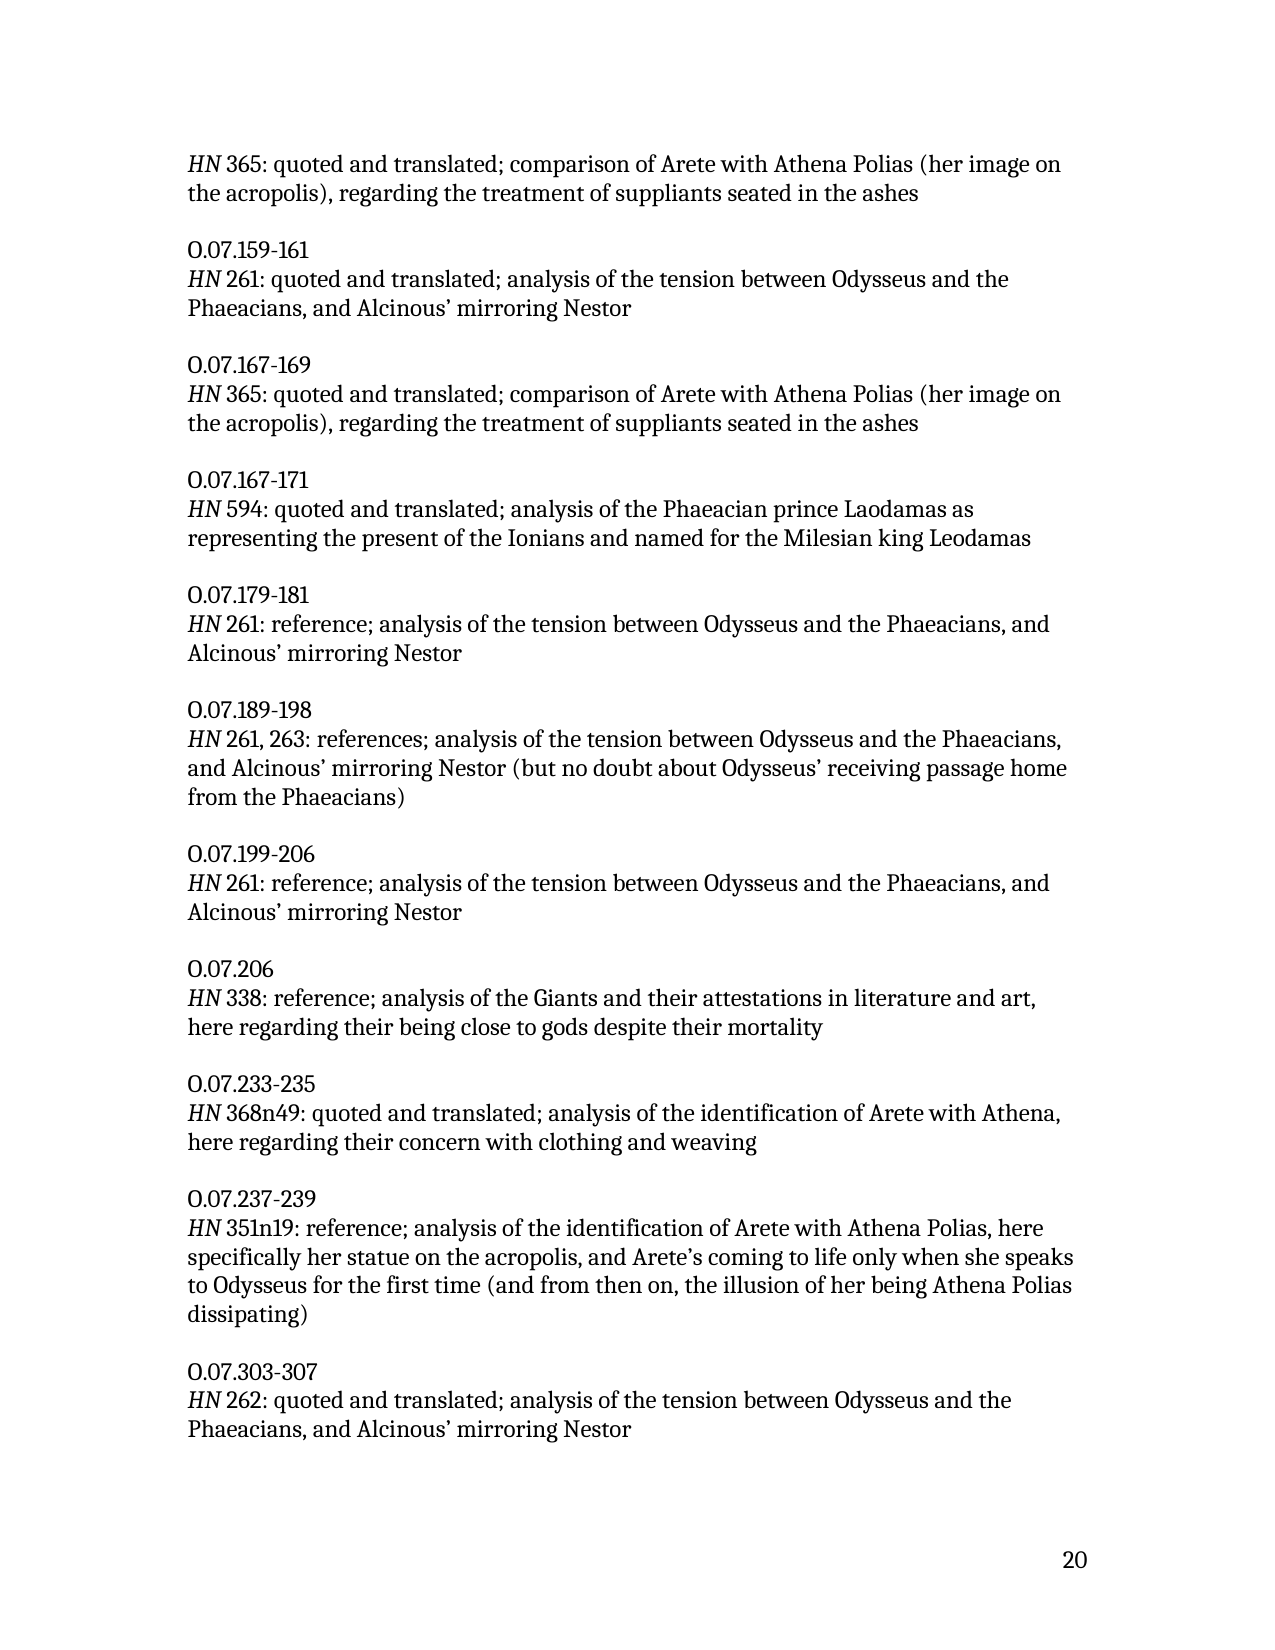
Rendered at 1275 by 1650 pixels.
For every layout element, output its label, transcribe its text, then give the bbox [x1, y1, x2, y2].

text HN 261: reference; analysis of the tension between Odysseus and the Phaeacians, and Alcinous’ mirroring Nestor [187, 610, 1087, 667]
text HN 261: reference; analysis of the tension between Odysseus and the Phaeacians, and Alcinous’ mirroring Nestor [187, 869, 1087, 926]
text HN 368n49: quoted and translated; analysis of the identification of Arete with Athena, here regarding their concern with clothing and weaving [187, 1099, 1087, 1156]
text O.07.167-171 [187, 466, 1087, 495]
text HN 365: quoted and translated; comparison of Arete with Athena Polias (her image on the acropolis), regarding the treatment of suppliants seated in the ashes [187, 150, 1087, 207]
text HN 261: quoted and translated; analysis of the tension between Odysseus and the Phaeacians, and Alcinous’ mirroring Nestor [187, 265, 1087, 322]
text HN 338: reference; analysis of the Giants and their attestations in literature and art, here regarding their being close to gods despite their mortality [187, 984, 1087, 1041]
text O.07.237-239 [187, 1185, 1087, 1214]
text HN 351n19: reference; analysis of the identification of Arete with Athena Polias, here specifically her statue on the acropolis, and Arete’s coming to life only when she speaks to Odysseus for the first time (and from then on, the illusion of her being Athena Polias dissipating) [187, 1214, 1087, 1329]
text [187, 1386, 1087, 1444]
text O.07.303-307 [187, 1357, 1087, 1386]
text O.07.167-169 [187, 351, 1087, 380]
text O.07.159-161 [187, 236, 1087, 265]
text O.07.179-181 [187, 581, 1087, 610]
text O.07.233-235 [187, 1070, 1087, 1099]
text O.07.189-198 [187, 696, 1087, 725]
text HN 365: quoted and translated; comparison of Arete with Athena Polias (her image on the acropolis), regarding the treatment of suppliants seated in the ashes [187, 380, 1087, 437]
text HN 594: quoted and translated; analysis of the Phaeacian prince Laodamas as representing the present of the Ionians and named for the Milesian king Leodamas [187, 495, 1087, 552]
text HN 261, 263: references; analysis of the tension between Odysseus and the Phaeacians, and Alcinous’ mirroring Nestor (but no doubt about Odysseus’ receiving passage home from the Phaeacians) [187, 725, 1087, 811]
text O.07.199-206 [187, 840, 1087, 869]
text O.07.206 [187, 955, 1087, 984]
